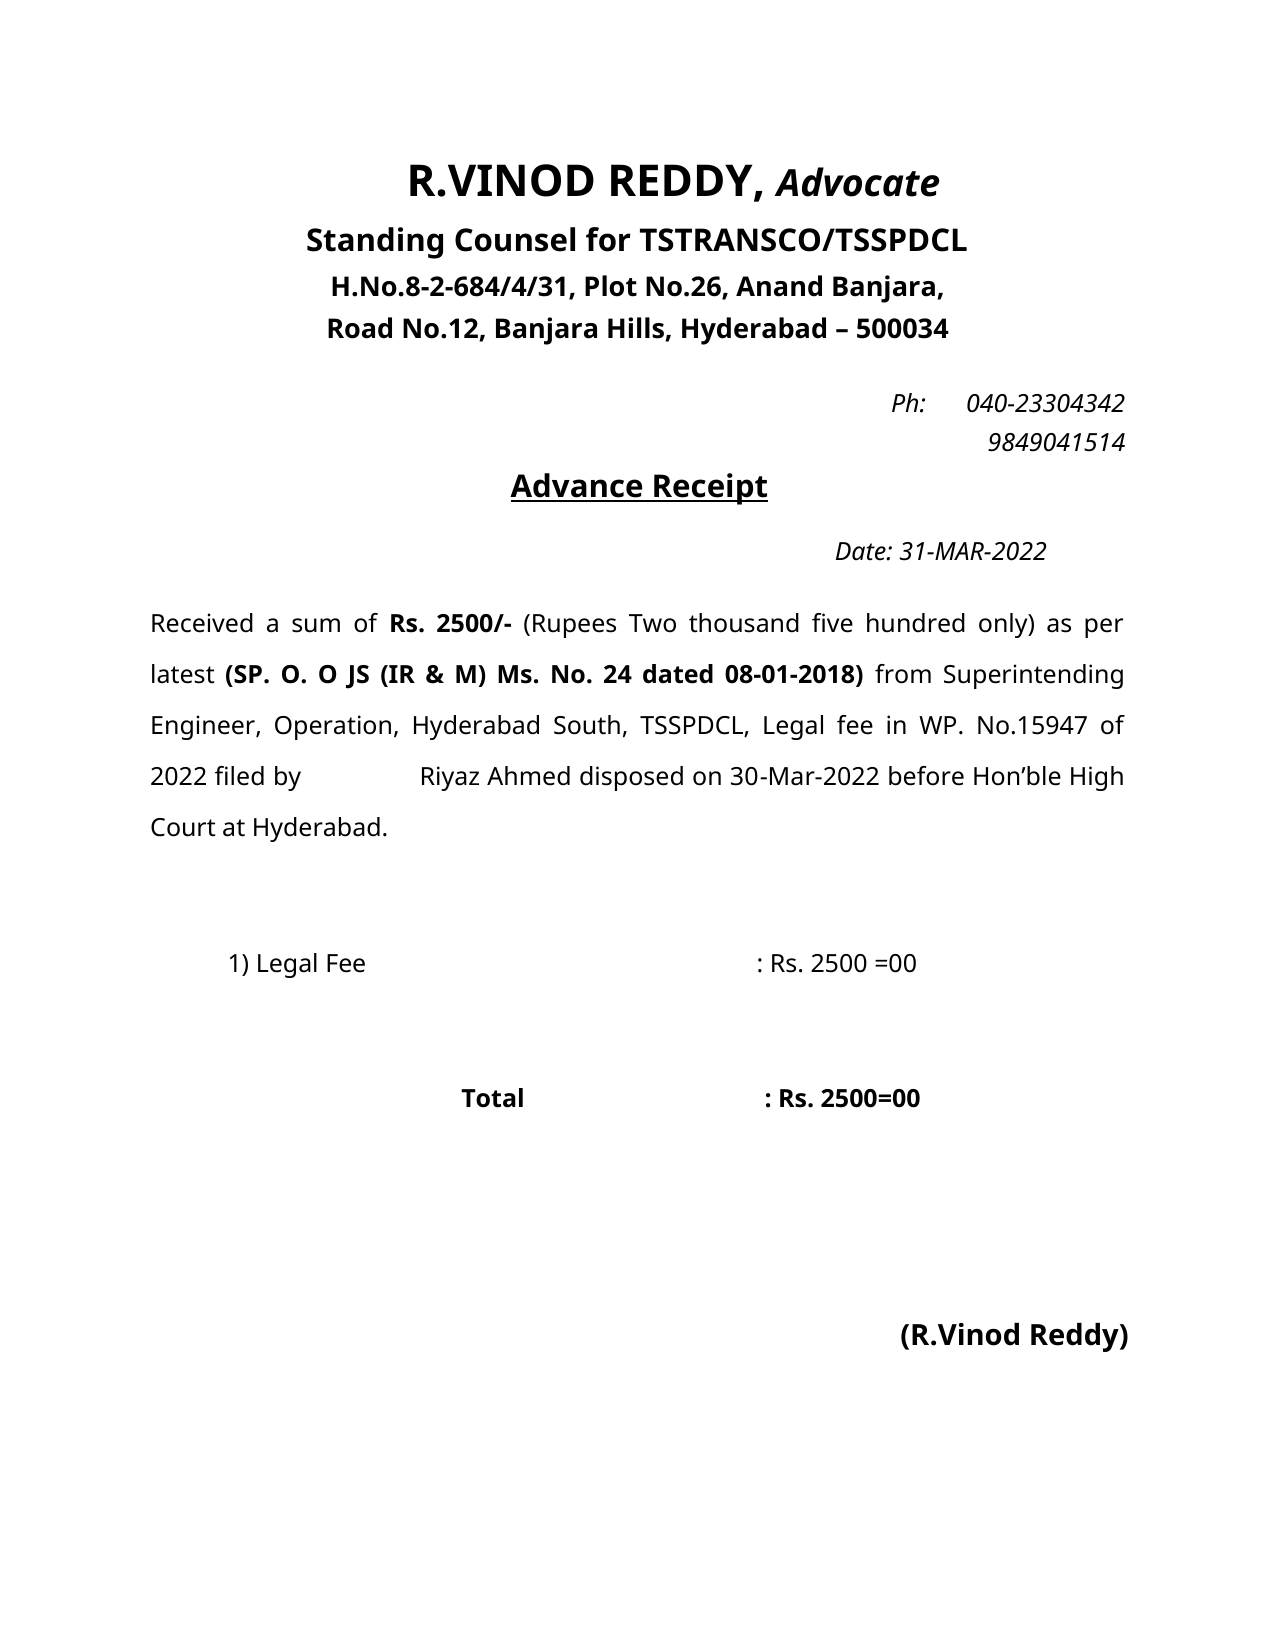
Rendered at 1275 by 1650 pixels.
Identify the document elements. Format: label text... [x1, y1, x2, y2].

text 1) Legal Fee : Rs. 2500 =00 [227, 945, 1010, 979]
text Total : Rs. 2500=00 [227, 1081, 1010, 1115]
text Ph: 040-23304342 [150, 385, 1125, 419]
text (R.Vinod Reddy) [677, 1314, 1128, 1354]
text R.VINOD REDDY, Advocate [227, 150, 1047, 209]
text Standing Counsel for TSTRANSCO/TSSPDCL [227, 218, 1047, 261]
text Date: 31-MAR-2022 [227, 533, 1047, 567]
text H.No.8-2-684/4/31, Plot No.26, Anand Banjara, [150, 267, 1125, 304]
text Received a sum of Rs. 2500/- (Rupees Two thousand five hundred only) as per latest (SP. O. O JS (IR & M) Ms. No. 24 dated 08-01-2018) from Superintending Engineer, Operation, Hyderabad South, TSSPDCL, Legal fee in WP. No.15947 of 2022 filed by Riyaz Ahmed disposed on 30-Mar-2022 before Hon’ble High Court at Hyderabad. [150, 605, 1125, 843]
text Road No.12, Banjara Hills, Hyderabad – 500034 [150, 310, 1125, 347]
text 9849041514 [150, 424, 1125, 458]
text Advance Receipt [150, 463, 1128, 506]
